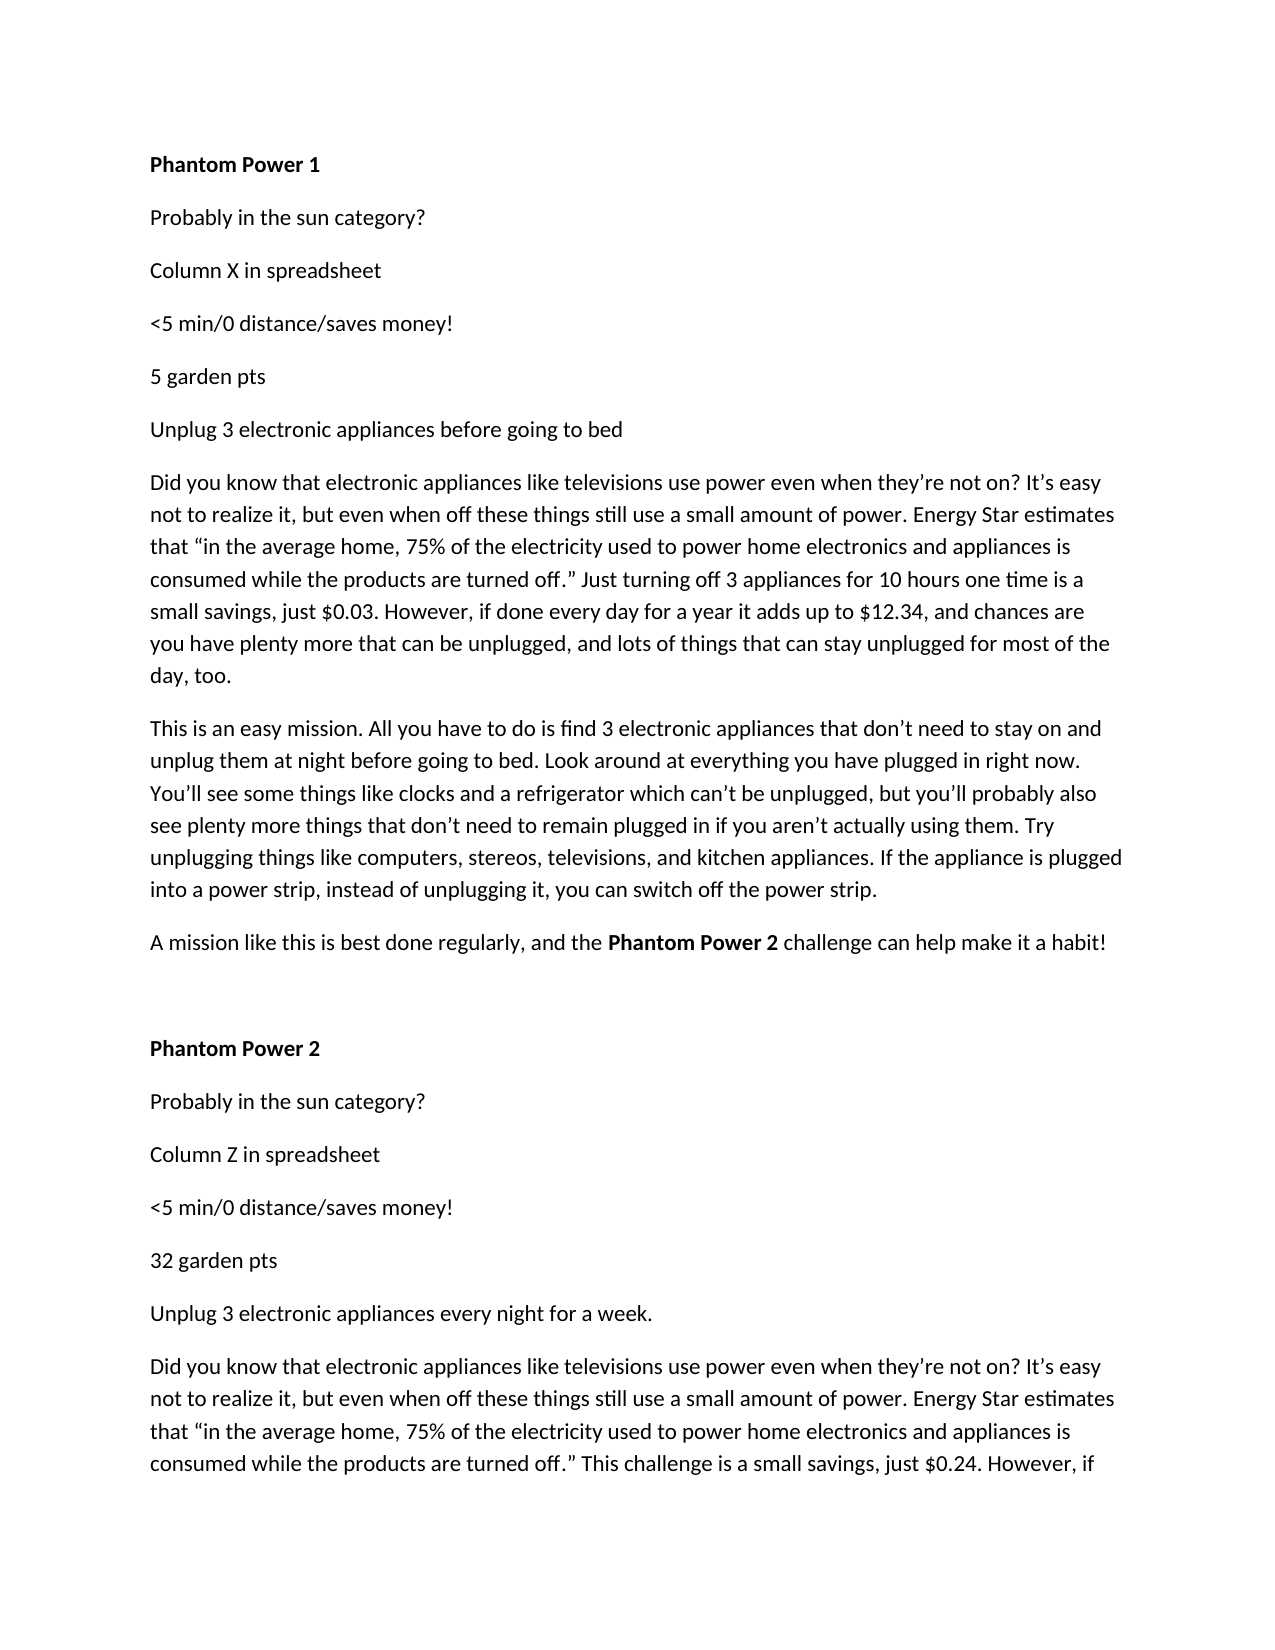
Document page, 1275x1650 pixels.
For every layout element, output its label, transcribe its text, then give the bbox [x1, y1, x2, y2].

text 5 garden pts [150, 362, 1125, 390]
text Probably in the sun category? [150, 1087, 1125, 1115]
text This is an easy mission. All you have to do is find 3 electronic appliances that don’t need to stay on and unplug them at night before going to bed. Look around at everything you have plugged in right now. You’ll see some things like clocks and a refrigerator which can’t be unplugged, but you’ll probably also see plenty more things that don’t need to remain plugged in if you aren’t actually using them. Try unplugging things like computers, stereos, televisions, and kitchen appliances. If the appliance is plugged into a power strip, instead of unplugging it, you can switch off the power strip. [150, 714, 1125, 903]
text 32 garden pts [150, 1246, 1125, 1274]
text <5 min/0 distance/saves money! [150, 1193, 1125, 1221]
text Column X in spreadsheet [150, 256, 1125, 284]
text Unplug 3 electronic appliances before going to bed [150, 415, 1125, 443]
text Phantom Power 2 [150, 1034, 1125, 1062]
text Column Z in spreadsheet [150, 1140, 1125, 1168]
text Phantom Power 1 [150, 150, 1125, 178]
text Unplug 3 electronic appliances every night for a week. [150, 1299, 1125, 1327]
text Probably in the sun category? [150, 203, 1125, 231]
text <5 min/0 distance/saves money! [150, 309, 1125, 337]
text A mission like this is best done regularly, and the Phantom Power 2 challenge can help make it a habit! [150, 928, 1125, 956]
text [150, 1352, 1125, 1477]
text Did you know that electronic appliances like televisions use power even when they’re not on? It’s easy not to realize it, but even when off these things still use a small amount of power. Energy Star estimates that “in the average home, 75% of the electricity used to power home electronics and appliances is consumed while the products are turned off.” Just turning off 3 appliances for 10 hours one time is a small savings, just $0.03. However, if done every day for a year it adds up to $12.34, and chances are you have plenty more that can be unplugged, and lots of things that can stay unplugged for most of the day, too. [150, 468, 1125, 689]
